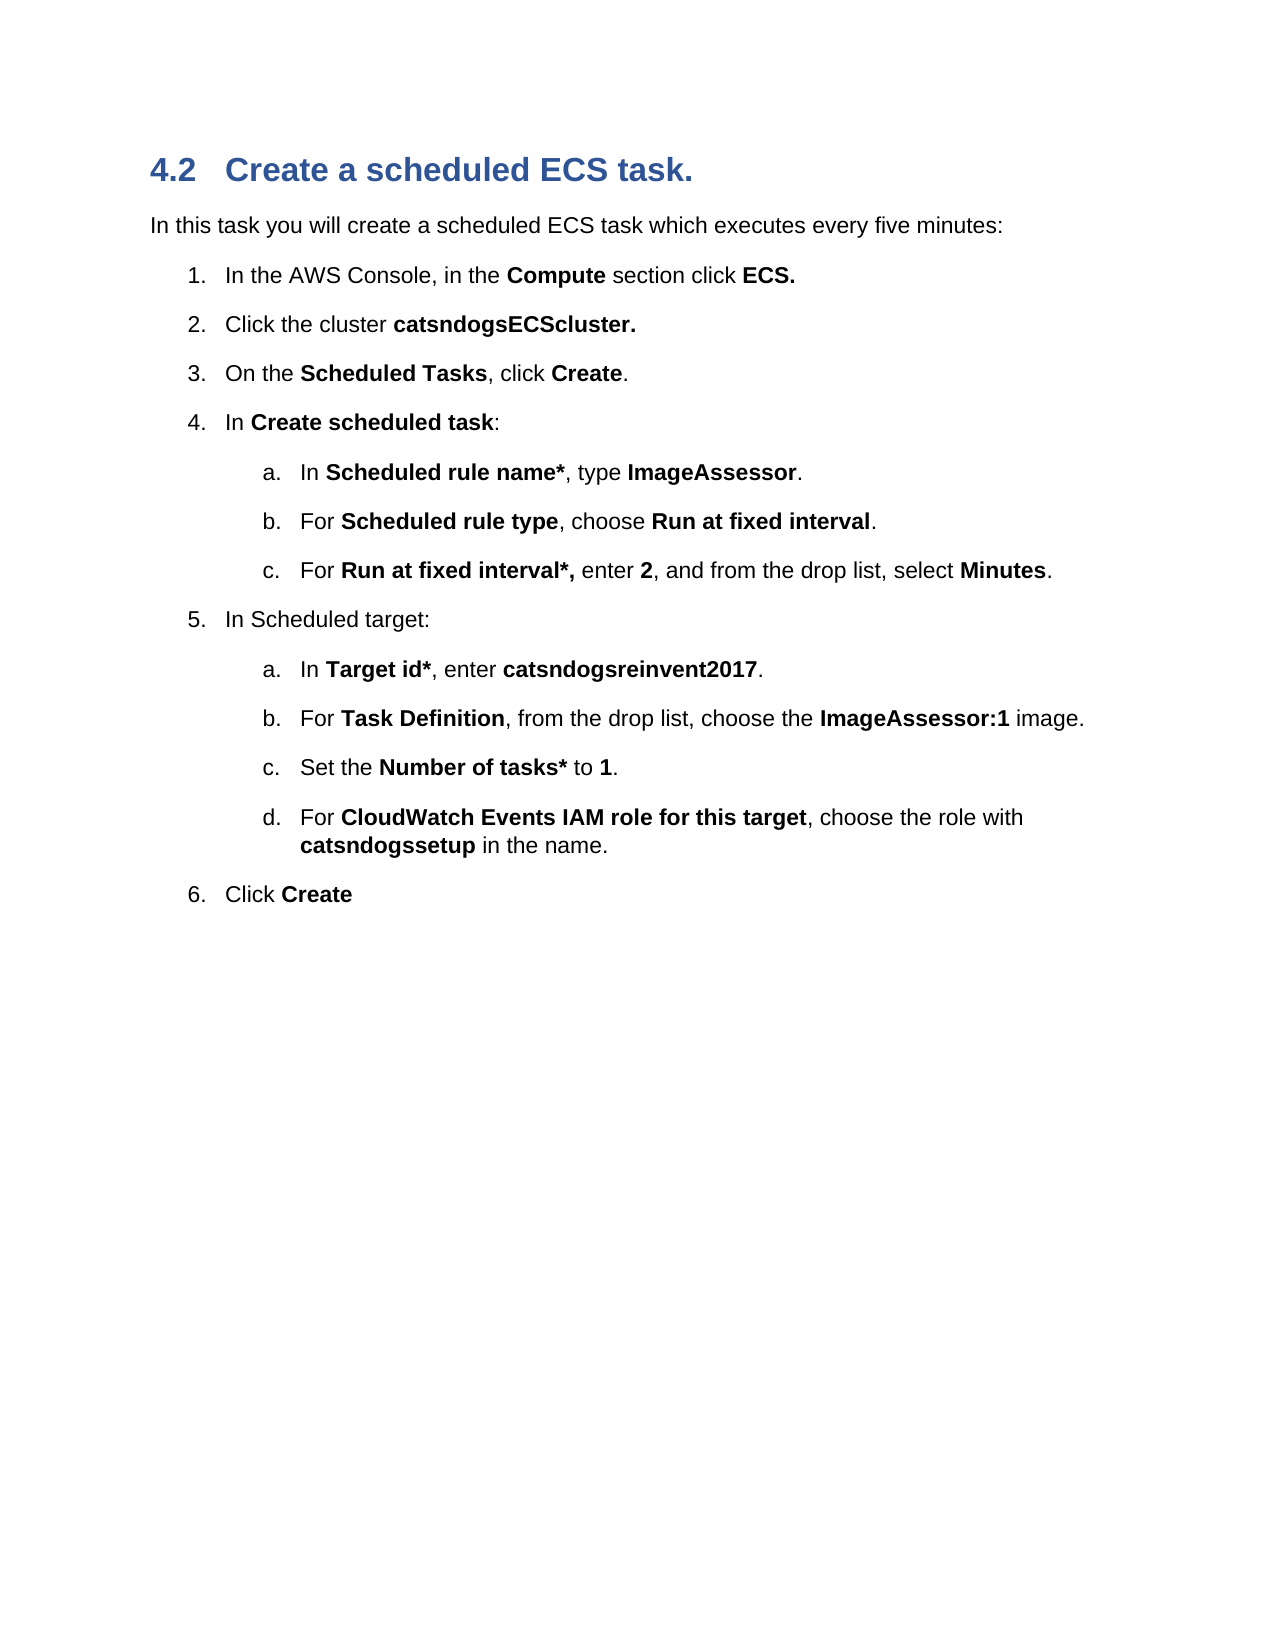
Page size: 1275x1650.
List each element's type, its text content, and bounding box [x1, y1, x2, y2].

list Set the Number of tasks* to 1. [262, 754, 1125, 781]
list In this task you will create a scheduled ECS task which executes every five minutes: [150, 212, 1125, 239]
list Create a scheduled ECS task. [150, 150, 1125, 188]
list In Create scheduled task: [187, 409, 1125, 436]
list For CloudWatch Events IAM role for this target, choose the role with catsndogssetup in the name. [262, 803, 1125, 858]
list Click the cluster catsndogsECScluster. [187, 311, 1125, 337]
list In Target id*, enter catsndogsreinvent2017. [262, 656, 1125, 682]
list For Run at fixed interval*, enter 2, and from the drop list, select Minutes. [262, 557, 1125, 583]
list On the Scheduled Tasks, click Create. [187, 360, 1125, 386]
list In the AWS Console, in the Compute section click ECS. [187, 262, 1125, 288]
list In Scheduled target: [187, 606, 1125, 633]
list Click Create [187, 881, 1125, 908]
list For Scheduled rule type, choose Run at fixed interval. [262, 508, 1125, 534]
list In Scheduled rule name*, type ImageAssessor. [262, 459, 1125, 485]
list For Task Definition, from the drop list, choose the ImageAssessor:1 image. [262, 705, 1125, 731]
